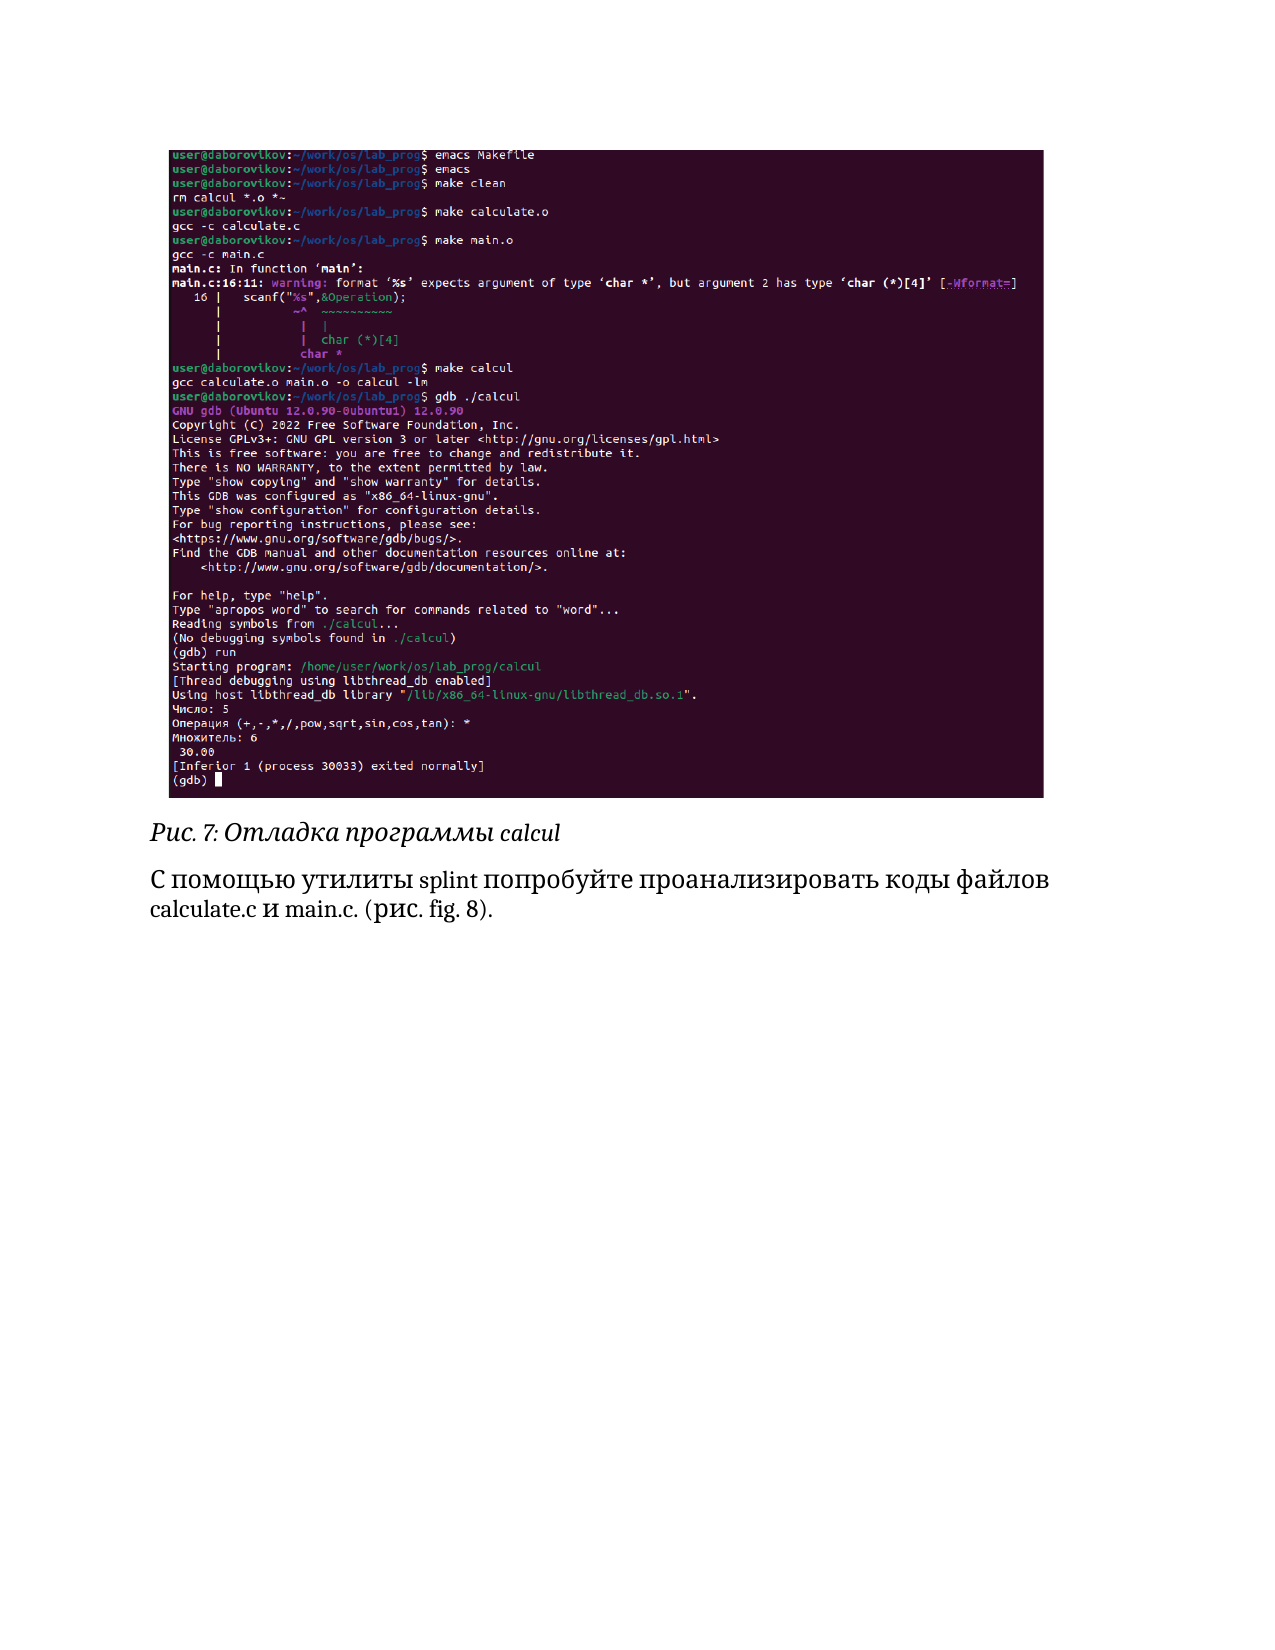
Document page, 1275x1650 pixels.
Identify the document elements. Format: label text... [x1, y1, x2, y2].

text Рис. 7: Отладка программы calcul [150, 819, 1125, 847]
picture [168, 150, 1044, 798]
text С помощью утилиты splint попробуйте проанализировать коды файлов calculate.c и main.c. (рис. fig. 8). [150, 866, 1125, 924]
